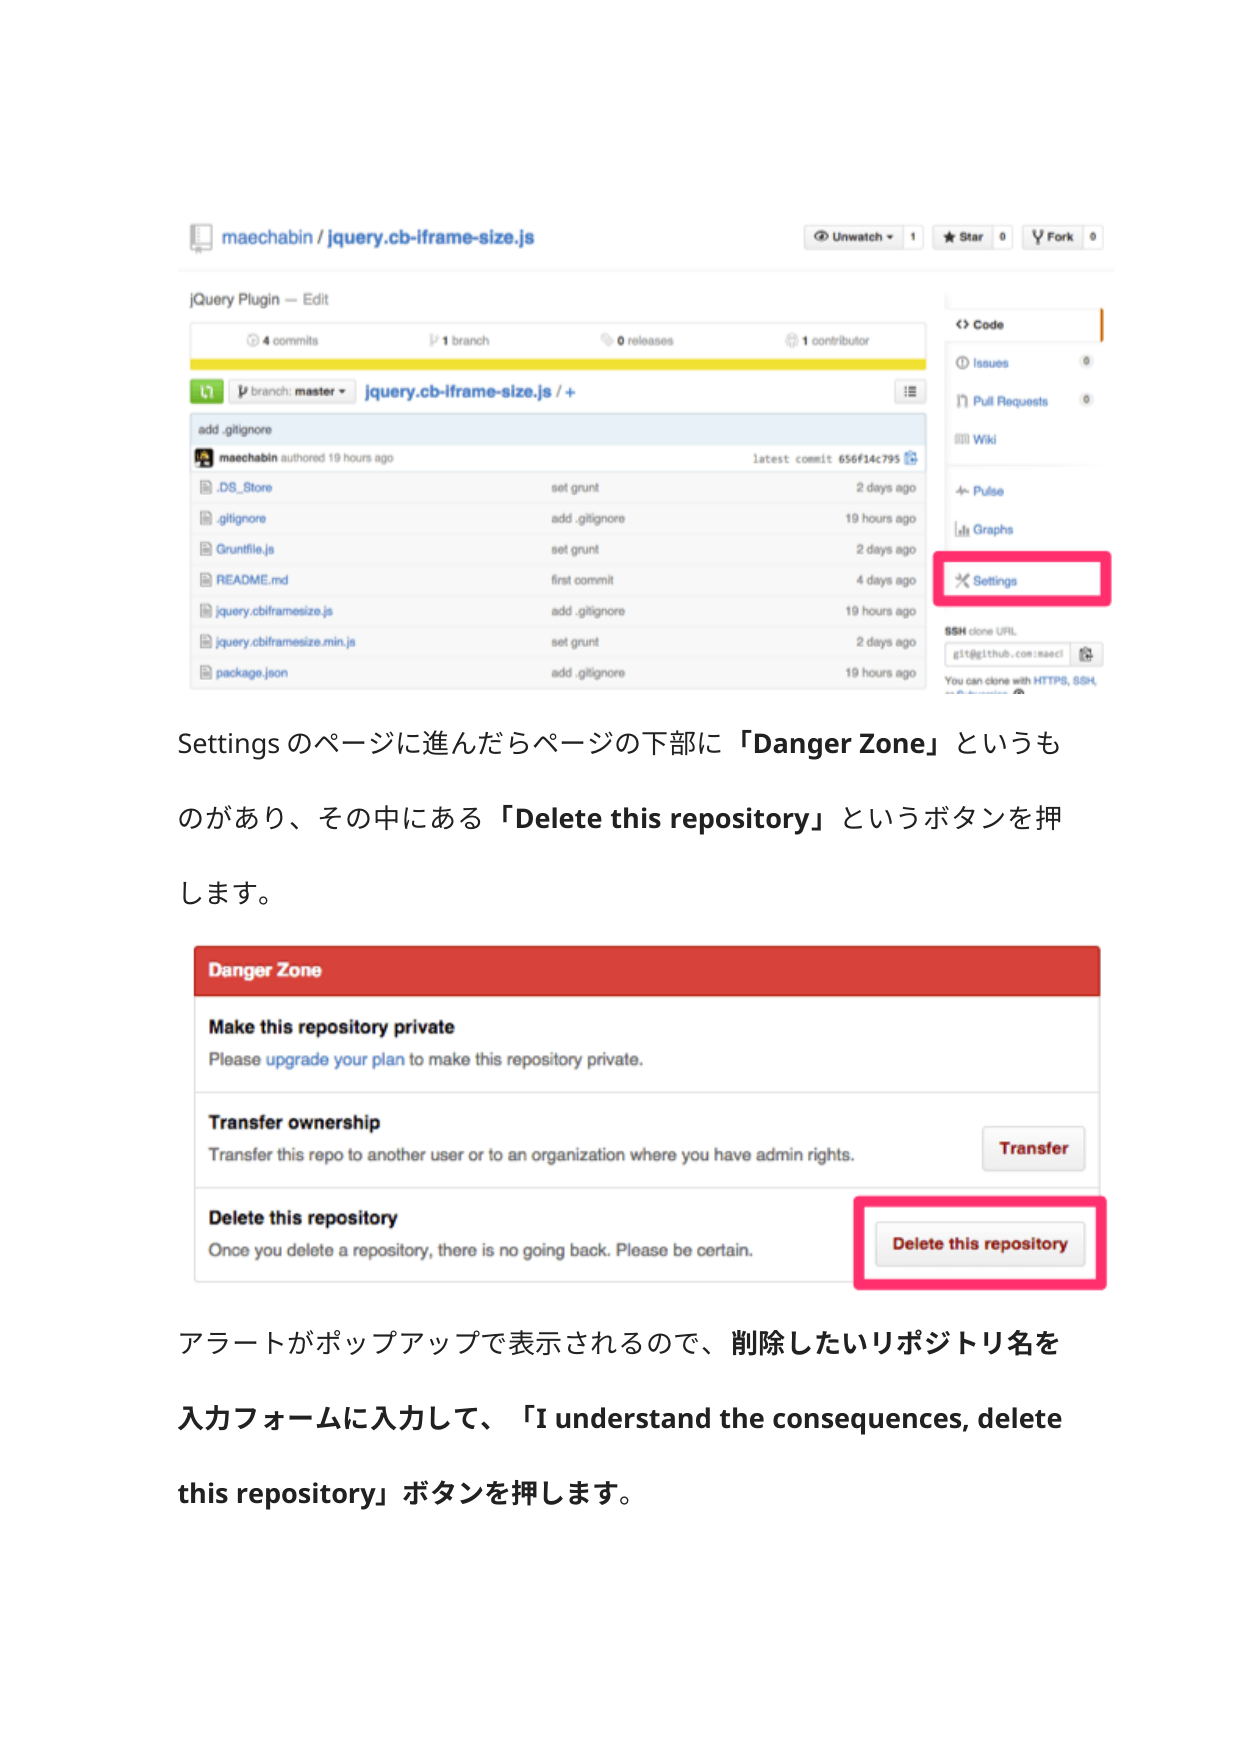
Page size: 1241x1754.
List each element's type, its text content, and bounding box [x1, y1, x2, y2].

picture [177, 929, 1115, 1300]
picture [177, 216, 1115, 694]
text アラートがポップアップで表示されるので、削除したいリポジトリ名を入力フォームに入力して、「I understand the consequences, delete this repository」ボタンを押します。 [177, 1304, 1063, 1529]
text Settingsのページに進んだらページの下部に「Danger Zone」というものがあり、その中にある「Delete this repository」というボタンを押します。 [177, 704, 1063, 929]
